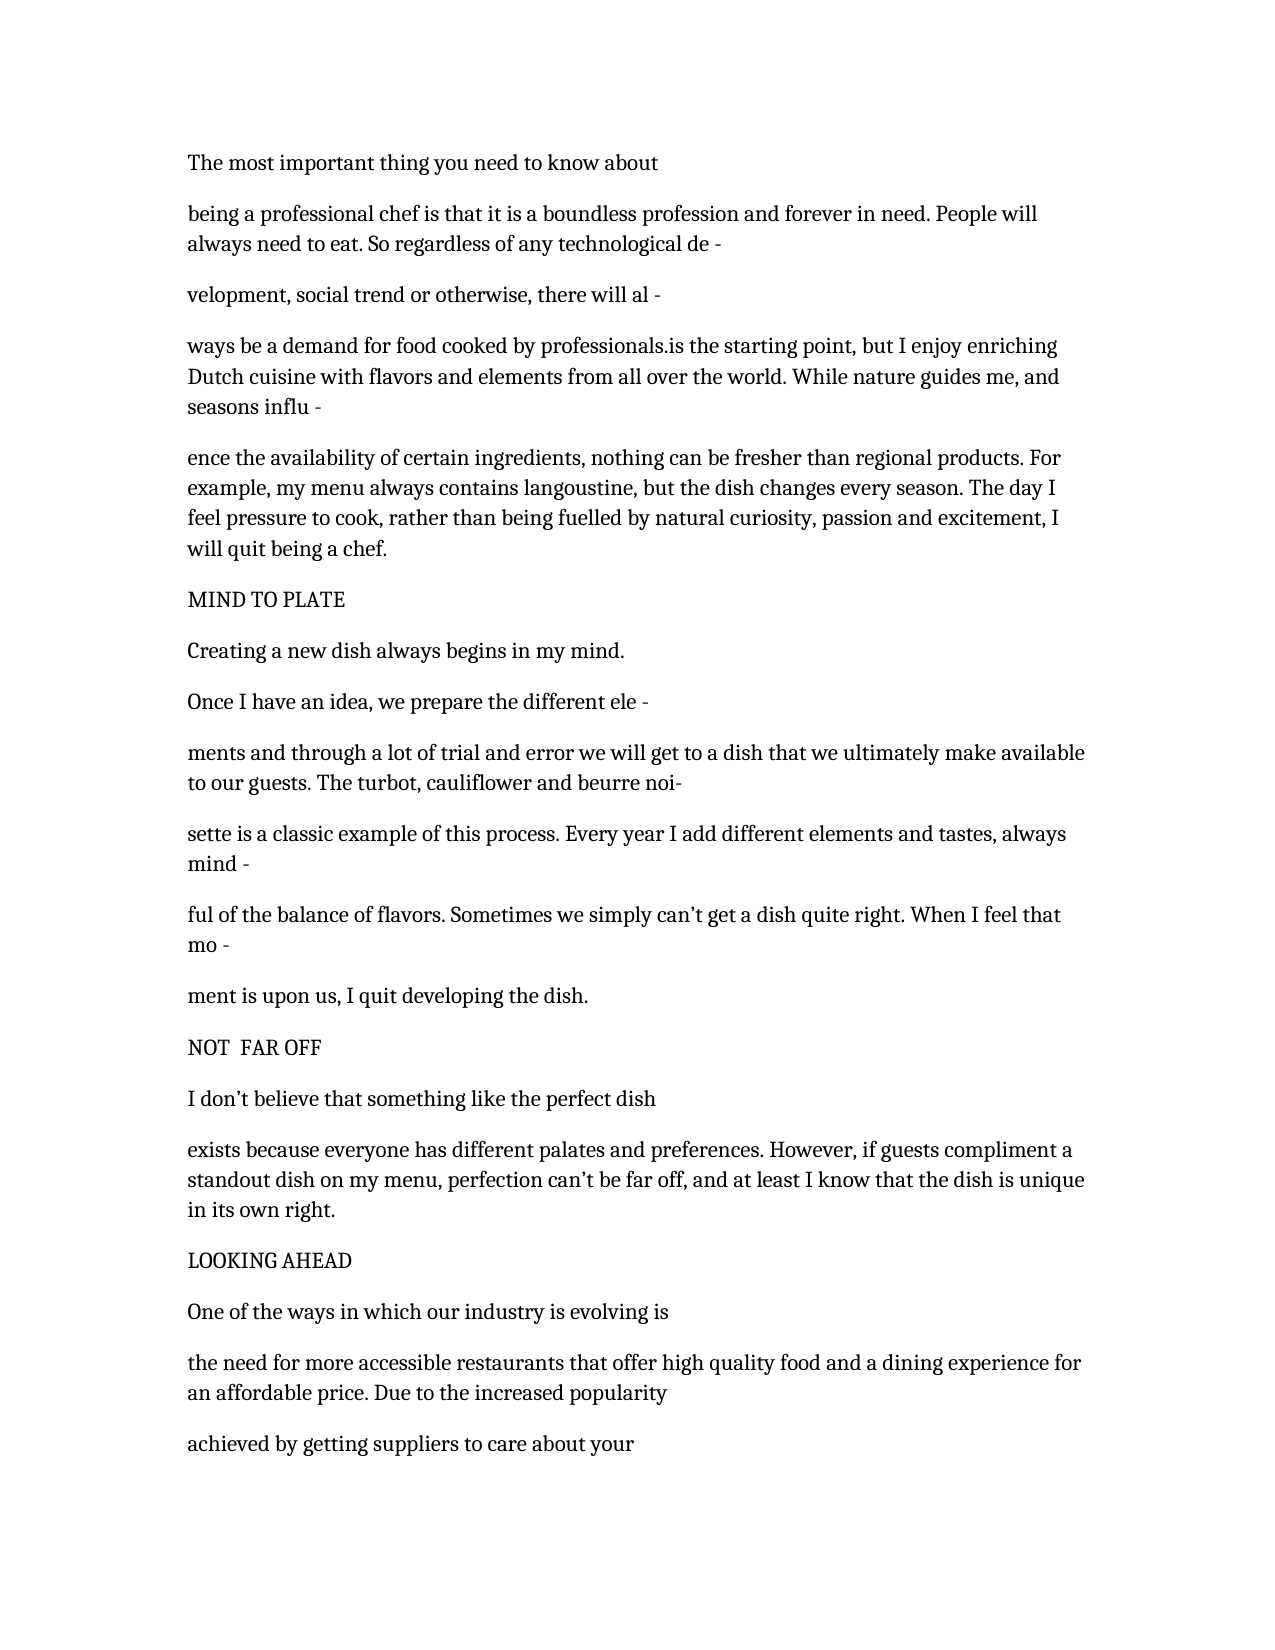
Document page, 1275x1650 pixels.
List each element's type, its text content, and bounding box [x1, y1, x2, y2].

text ence the availability of certain ingredients, nothing can be fresher than regional products. For example, my menu always contains langoustine, but the dish changes every season. The day I feel pressure to cook, rather than being fuelled by natural curiosity, passion and excitement, I will quit being a chef. [187, 445, 1087, 562]
text Once I have an idea, we prepare the different ele - [187, 688, 1087, 715]
text ful of the balance of flavors. Sometimes we simply can’t get a dish quite right. When I feel that mo - [187, 902, 1087, 959]
text I don’t believe that something like the perfect dish [187, 1085, 1087, 1112]
text One of the ways in which our industry is evolving is [187, 1299, 1087, 1325]
text The most important thing you need to know about [187, 150, 1087, 176]
text LOOKING AHEAD [187, 1248, 1087, 1274]
text NOT FAR OFF [187, 1034, 1087, 1061]
text Creating a new dish always begins in my mind. [187, 637, 1087, 664]
text being a professional chef is that it is a boundless profession and forever in need. People will always need to eat. So regardless of any technological de - [187, 201, 1087, 258]
text ments and through a lot of trial and error we will get to a dish that we ultimately make available to our guests. The turbot, cauliflower and beurre noi- [187, 739, 1087, 796]
text exists because everyone has different palates and preferences. However, if guests compliment a standout dish on my menu, perfection can’t be far off, and at least I know that the dish is unique in its own right. [187, 1136, 1087, 1223]
text achieved by getting suppliers to care about your [187, 1431, 1087, 1458]
text ways be a demand for food cooked by professionals.is the starting point, but I enjoy enriching Dutch cuisine with flavors and elements from all over the world. While nature guides me, and seasons influ - [187, 333, 1087, 420]
text ment is upon us, I quit developing the dish. [187, 983, 1087, 1010]
text MIND TO PLATE [187, 586, 1087, 613]
text sette is a classic example of this process. Every year I add different elements and tastes, always mind - [187, 821, 1087, 877]
text velopment, social trend or otherwise, there will al - [187, 282, 1087, 309]
text the need for more accessible restaurants that offer high quality food and a dining experience for an affordable price. Due to the increased popularity [187, 1350, 1087, 1407]
